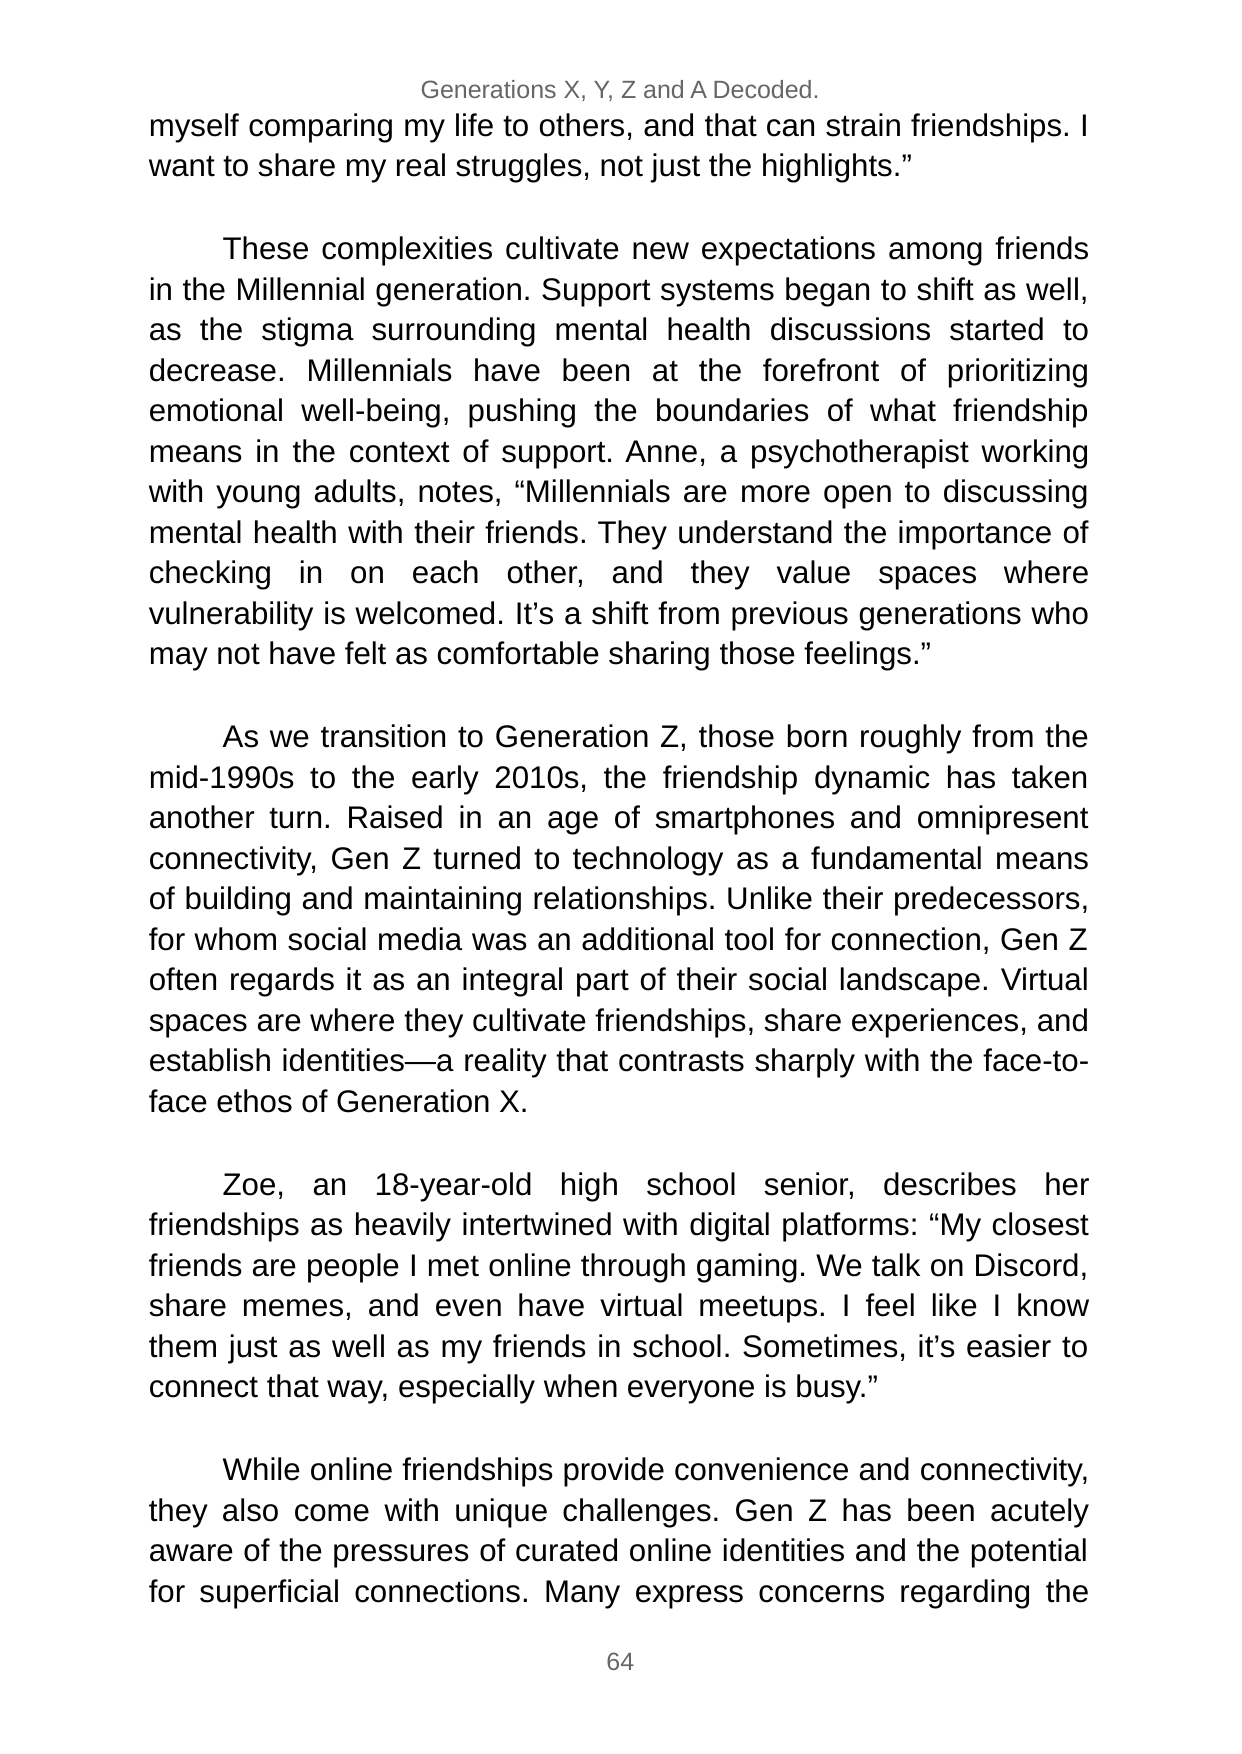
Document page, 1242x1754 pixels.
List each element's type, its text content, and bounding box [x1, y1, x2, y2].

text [148, 107, 1090, 183]
text Zoe, an 18-year-old high school senior, describes her friendships as heavily intertwined with digital platforms: “My closest friends are people I met online through gaming. We talk on Discord, share memes, and even have virtual meetups. I feel like I know them just as well as my friends in school. Sometimes, it’s easier to connect that way, especially when everyone is busy.” [148, 1166, 1090, 1404]
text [148, 1451, 1090, 1609]
text These complexities cultivate new expectations among friends in the Millennial generation. Support systems began to shift as well, as the stigma surrounding mental health discussions started to decrease. Millennials have been at the forefront of prioritizing emotional well-being, pushing the boundaries of what friendship means in the context of support. Anne, a psychotherapist working with young adults, notes, “Millennials are more open to discussing mental health with their friends. They understand the importance of checking in on each other, and they value spaces where vulnerability is welcomed. It’s a shift from previous generations who may not have felt as comfortable sharing those feelings.” [148, 230, 1090, 671]
text As we transition to Generation Z, those born roughly from the mid-1990s to the early 2010s, the friendship dynamic has taken another turn. Raised in an age of smartphones and omnipresent connectivity, Gen Z turned to technology as a fundamental means of building and maintaining relationships. Unlike their predecessors, for whom social media was an additional tool for connection, Gen Z often regards it as an integral part of their social landscape. Virtual spaces are where they cultivate friendships, share experiences, and establish identities—a reality that contrasts sharply with the face-to-face ethos of Generation X. [148, 718, 1090, 1119]
